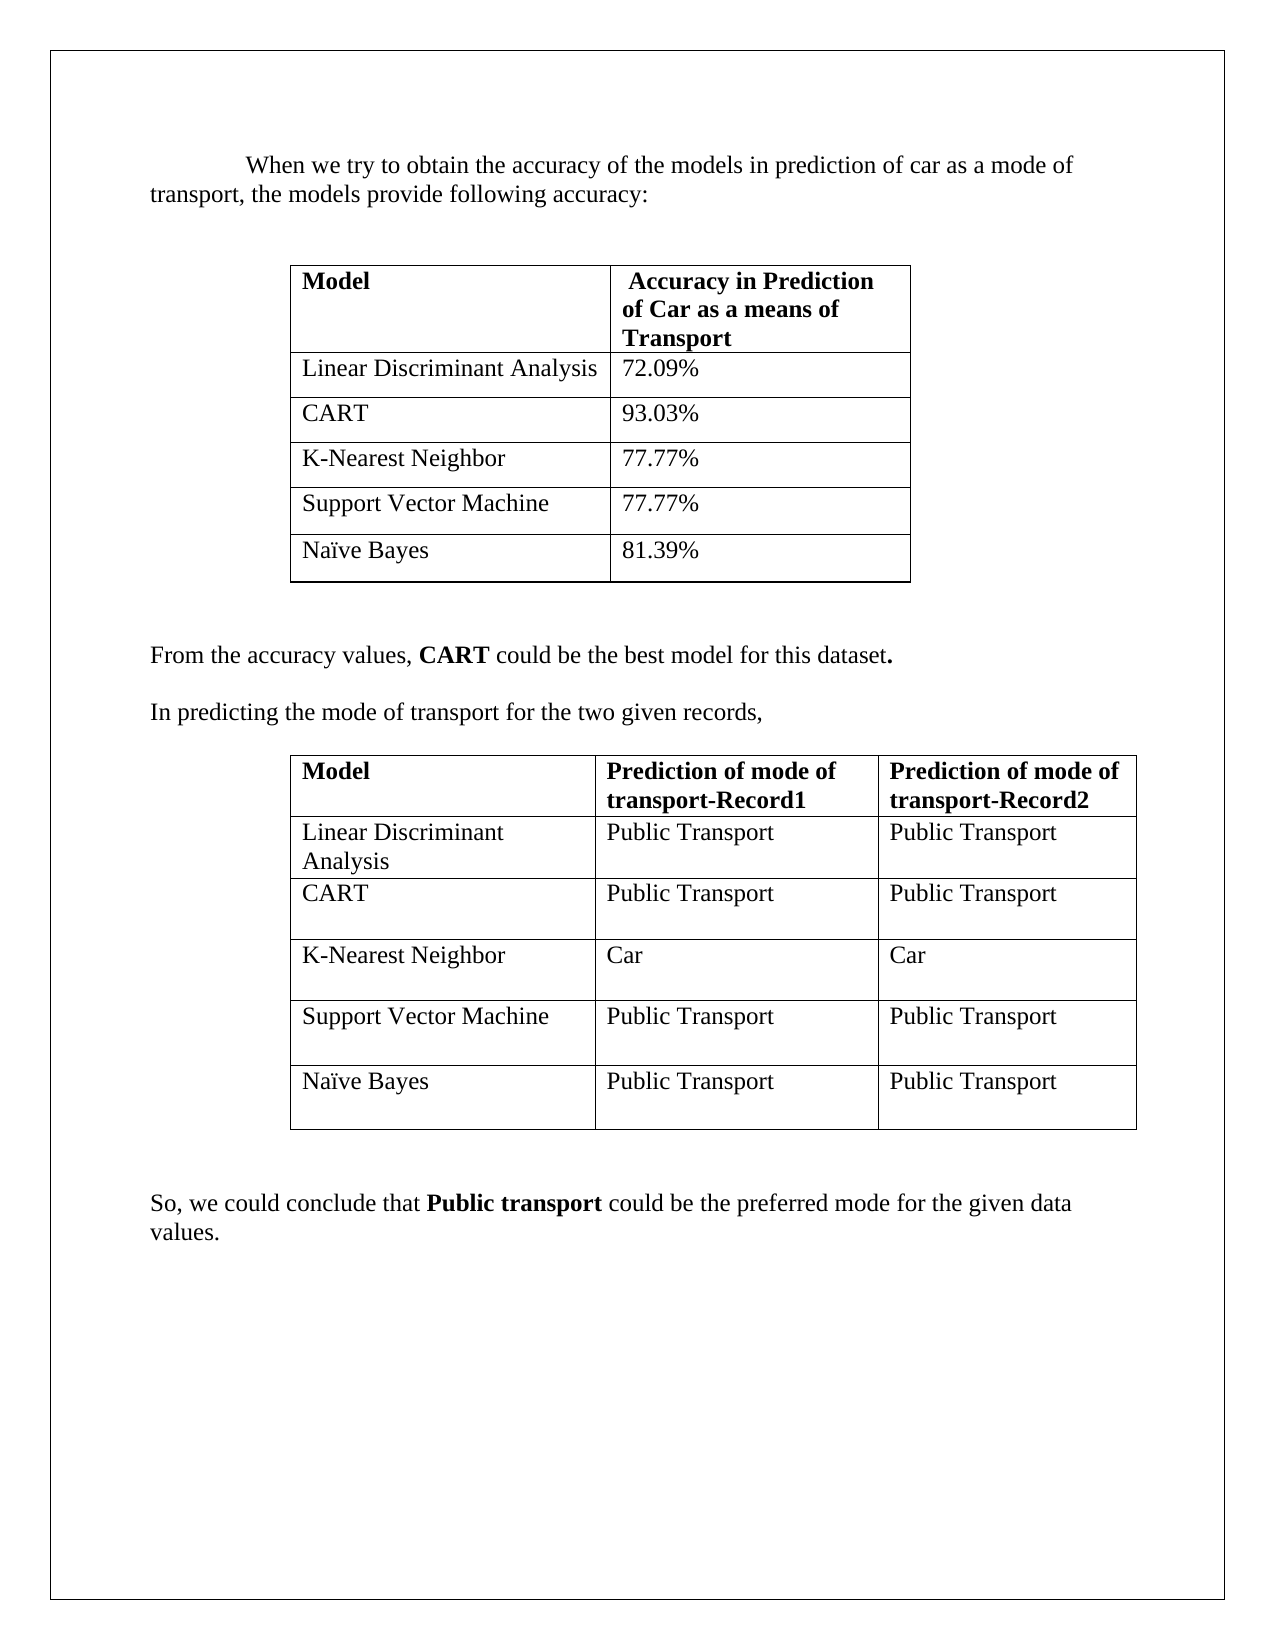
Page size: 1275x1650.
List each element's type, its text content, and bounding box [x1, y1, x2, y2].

table_header Prediction of mode of transport-Record2 [879, 756, 1136, 816]
table_cell 93.03% [611, 398, 910, 442]
text From the accuracy values, CART could be the best model for this dataset. [150, 640, 1125, 669]
table_cell Public Transport [596, 817, 878, 877]
table_cell Naïve Bayes [291, 1066, 595, 1129]
table_header Prediction of mode of transport-Record1 [596, 756, 878, 816]
table_cell Public Transport [596, 1001, 878, 1065]
table_cell CART [291, 879, 595, 939]
table_cell K-Nearest Neighbor [291, 940, 595, 1000]
table_cell CART [291, 398, 610, 442]
table_cell 77.77% [611, 443, 910, 487]
table_cell 81.39% [611, 535, 910, 581]
table_cell Linear Discriminant Analysis [291, 817, 595, 877]
table_header Accuracy in Prediction of Car as a means of Transport [611, 266, 910, 352]
table_cell Support Vector Machine [291, 1001, 595, 1065]
table_cell Linear Discriminant Analysis [291, 353, 610, 397]
table_cell Public Transport [879, 817, 1136, 877]
table_header Model [291, 266, 610, 352]
table_cell Car [879, 940, 1136, 1000]
table_cell Public Transport [596, 879, 878, 939]
text When we try to obtain the accuracy of the models in prediction of car as a mode of transport, the models provide following accuracy: [150, 150, 1125, 207]
table_cell Public Transport [596, 1066, 878, 1129]
table_cell Support Vector Machine [291, 488, 610, 534]
table_cell Car [596, 940, 878, 1000]
table_cell 72.09% [611, 353, 910, 397]
table_cell Public Transport [879, 1066, 1136, 1129]
table_cell Naïve Bayes [291, 535, 610, 581]
text In predicting the mode of transport for the two given records, [150, 697, 1125, 726]
table_cell Public Transport [879, 879, 1136, 939]
table_cell K-Nearest Neighbor [291, 443, 610, 487]
table_header Model [291, 756, 595, 816]
table_cell 77.77% [611, 488, 910, 534]
text So, we could conclude that Public transport could be the preferred mode for the given data values. [150, 1188, 1125, 1245]
table_cell Public Transport [879, 1001, 1136, 1065]
